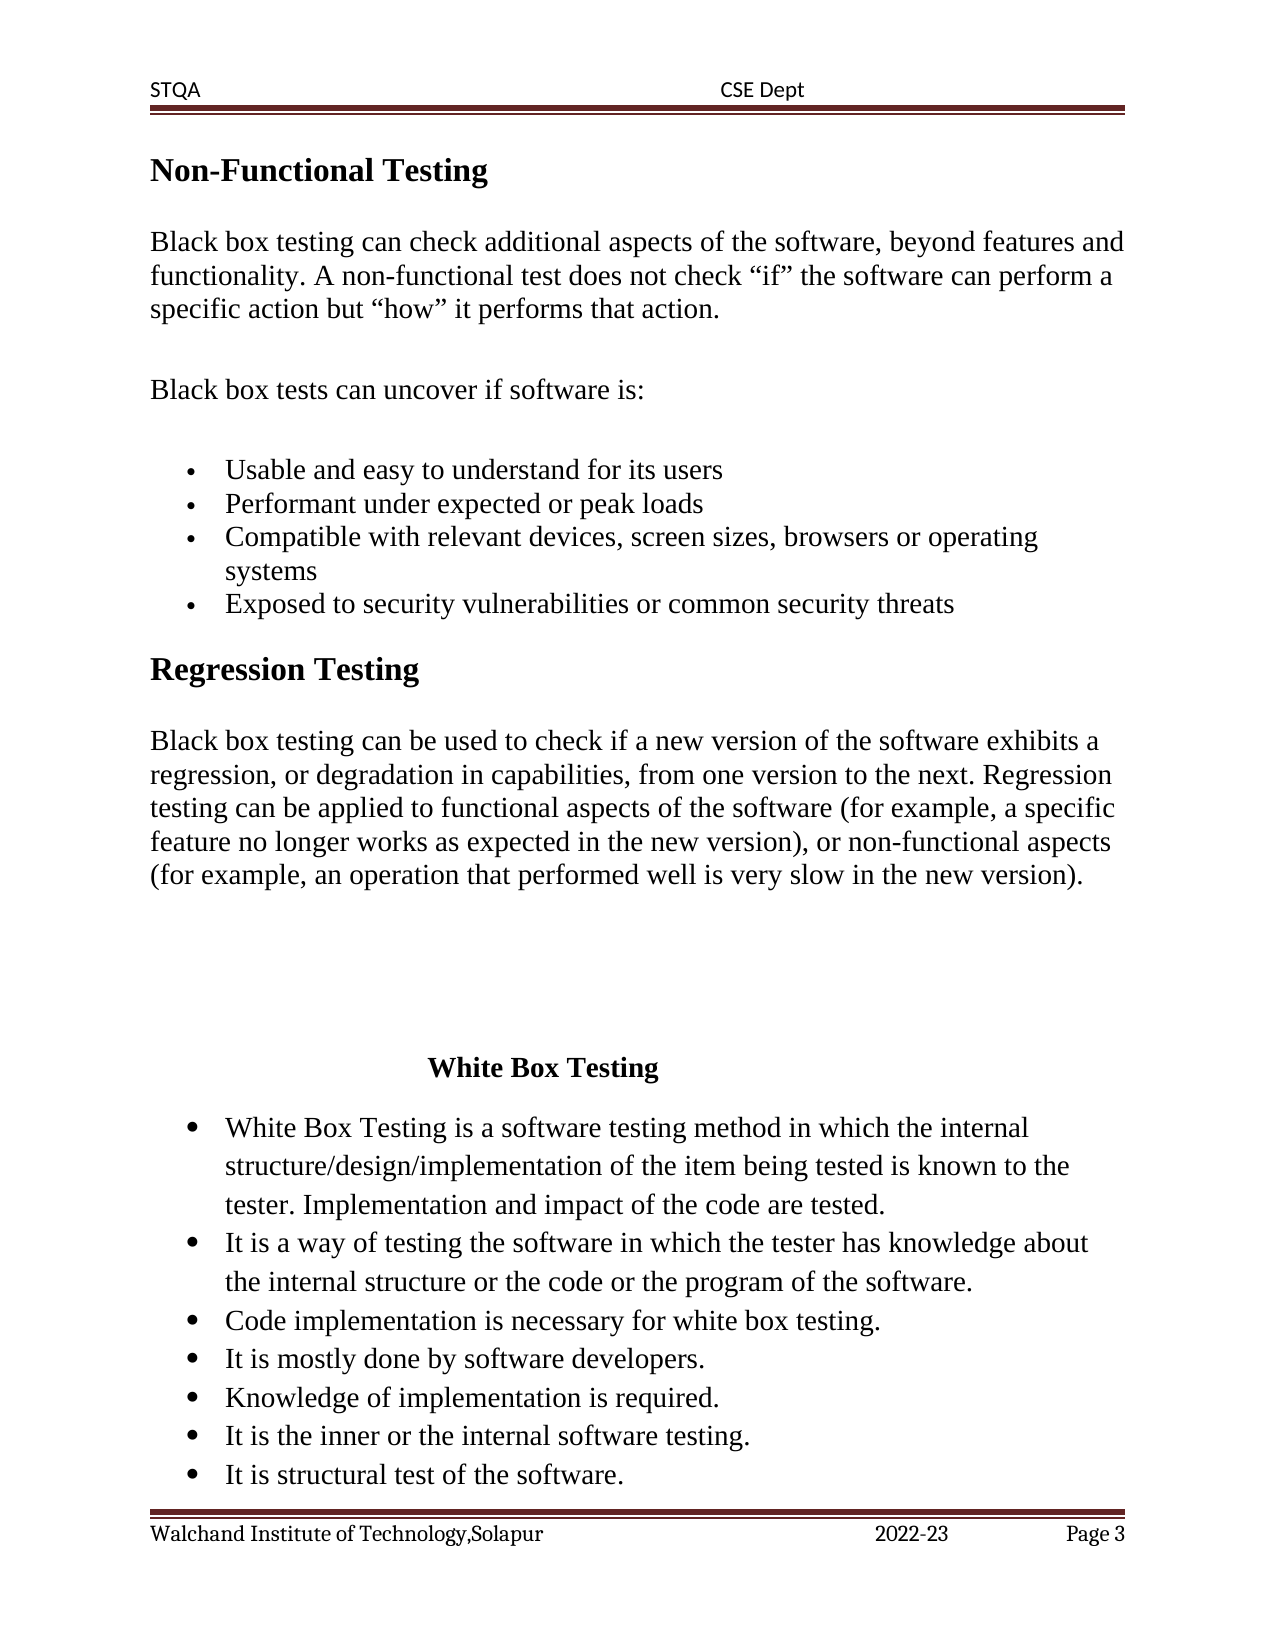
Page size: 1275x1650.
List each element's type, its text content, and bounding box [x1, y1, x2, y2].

text Black box testing can be used to check if a new version of the software exhibits a regression, or degradation in capabilities, from one version to the next. Regression testing can be applied to functional aspects of the software (for example, a specific feature no longer works as expected in the new version), or non-functional aspects (for example, an operation that performed well is very slow in the new version). [150, 723, 1125, 891]
text Black box tests can uncover if software is: [150, 372, 1125, 405]
text Non-Functional Testing [150, 150, 1125, 188]
text Black box testing can check additional aspects of the software, beyond features and functionality. A non-functional test does not check “if” the software can perform a specific action but “how” it performs that action. [150, 224, 1125, 325]
text White Box Testing [150, 1050, 1125, 1084]
list Usable and easy to understand for its users [187, 452, 1125, 486]
text Regression Testing [150, 649, 1125, 687]
list Performant under expected or peak loads [187, 486, 1125, 519]
list Compatible with relevant devices, screen sizes, browsers or operating systems [187, 519, 1125, 586]
list Code implementation is necessary for white box testing. [187, 1303, 1125, 1336]
list It is structural test of the software. [187, 1457, 1125, 1491]
list It is mostly done by software developers. [187, 1341, 1125, 1375]
list It is a way of testing the software in which the tester has knowledge about the internal structure or the code or the program of the software. [187, 1225, 1125, 1298]
list White Box Testing is a software testing method in which the internal structure/design/implementation of the item being tested is known to the tester. Implementation and impact of the code are tested. [187, 1110, 1125, 1220]
list Knowledge of implementation is required. [187, 1380, 1125, 1413]
list It is the inner or the internal software testing. [187, 1418, 1125, 1452]
list Exposed to security vulnerabilities or common security threats [187, 586, 1125, 620]
